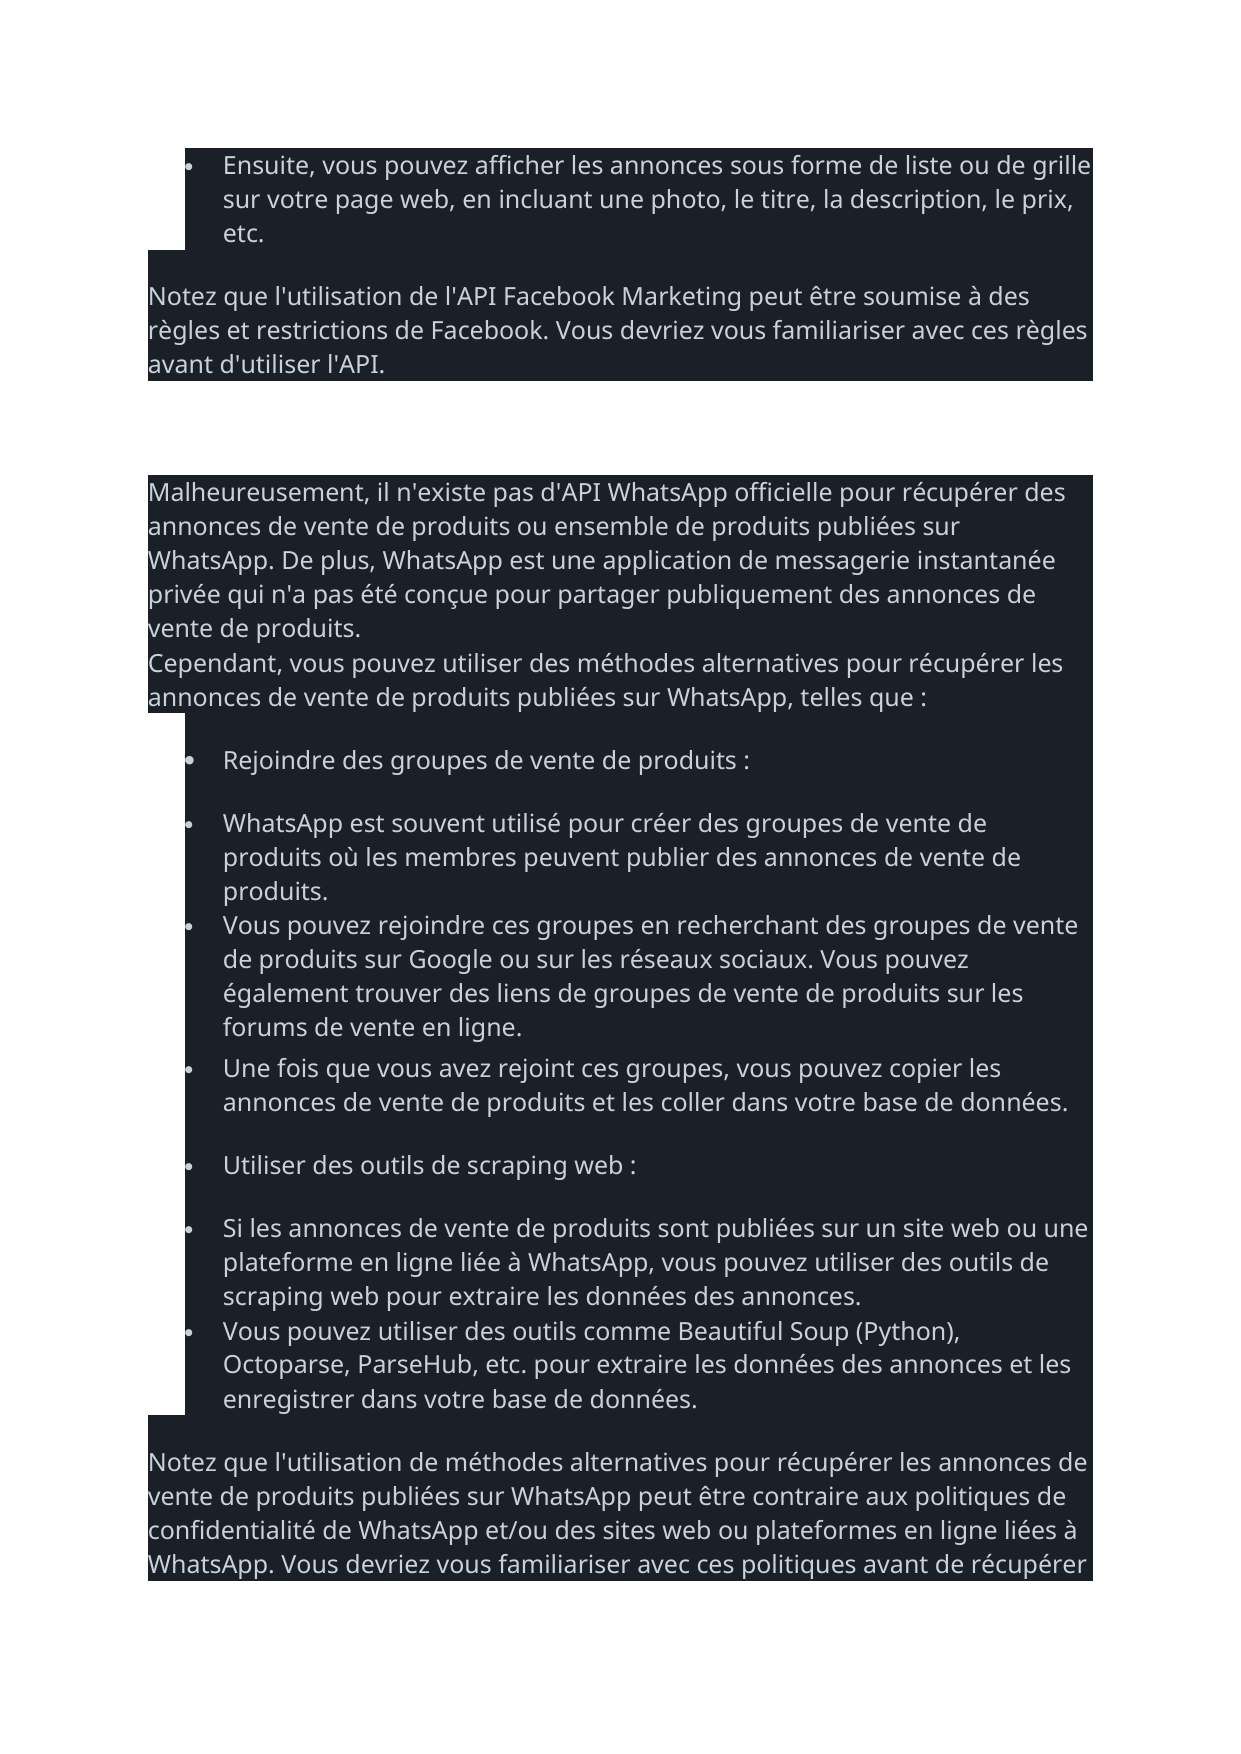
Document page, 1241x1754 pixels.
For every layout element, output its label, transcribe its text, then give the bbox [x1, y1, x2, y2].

text Malheureusement, il n'existe pas d'API WhatsApp officielle pour récupérer des annonces de vente de produits ou ensemble de produits publiées sur WhatsApp. De plus, WhatsApp est une application de messagerie instantanée privée qui n'a pas été conçue pour partager publiquement des annonces de vente de produits. [148, 475, 1093, 645]
list Vous pouvez utiliser des outils comme Beautiful Soup (Python), Octoparse, ParseHub, etc. pour extraire les données des annonces et les enregistrer dans votre base de données. [185, 1313, 1093, 1415]
list Vous pouvez rejoindre ces groupes en recherchant des groupes de vente de produits sur Google ou sur les réseaux sociaux. Vous pouvez également trouver des liens de groupes de vente de produits sur les forums de vente en ligne. [185, 908, 1093, 1044]
list Une fois que vous avez rejoint ces groupes, vous pouvez copier les annonces de vente de produits et les coller dans votre base de données. [185, 1050, 1093, 1118]
list WhatsApp est souvent utilisé pour créer des groupes de vente de produits où les membres peuvent publier des annonces de vente de produits. [185, 806, 1093, 908]
list Rejoindre des groupes de vente de produits : [185, 742, 1093, 777]
list Ensuite, vous pouvez afficher les annonces sous forme de liste ou de grille sur votre page web, en incluant une photo, le titre, la description, le prix, etc. [185, 148, 1093, 250]
text Notez que l'utilisation de l'API Facebook Marketing peut être soumise à des règles et restrictions de Facebook. Vous devriez vous familiariser avec ces règles avant d'utiliser l'API. [148, 279, 1093, 381]
text Cependant, vous pouvez utiliser des méthodes alternatives pour récupérer les annonces de vente de produits publiées sur WhatsApp, telles que : [148, 645, 1093, 713]
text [148, 1444, 1093, 1581]
list Utiliser des outils de scraping web : [185, 1148, 1093, 1182]
list Si les annonces de vente de produits sont publiées sur un site web ou une plateforme en ligne liée à WhatsApp, vous pouvez utiliser des outils de scraping web pour extraire les données des annonces. [185, 1211, 1093, 1313]
